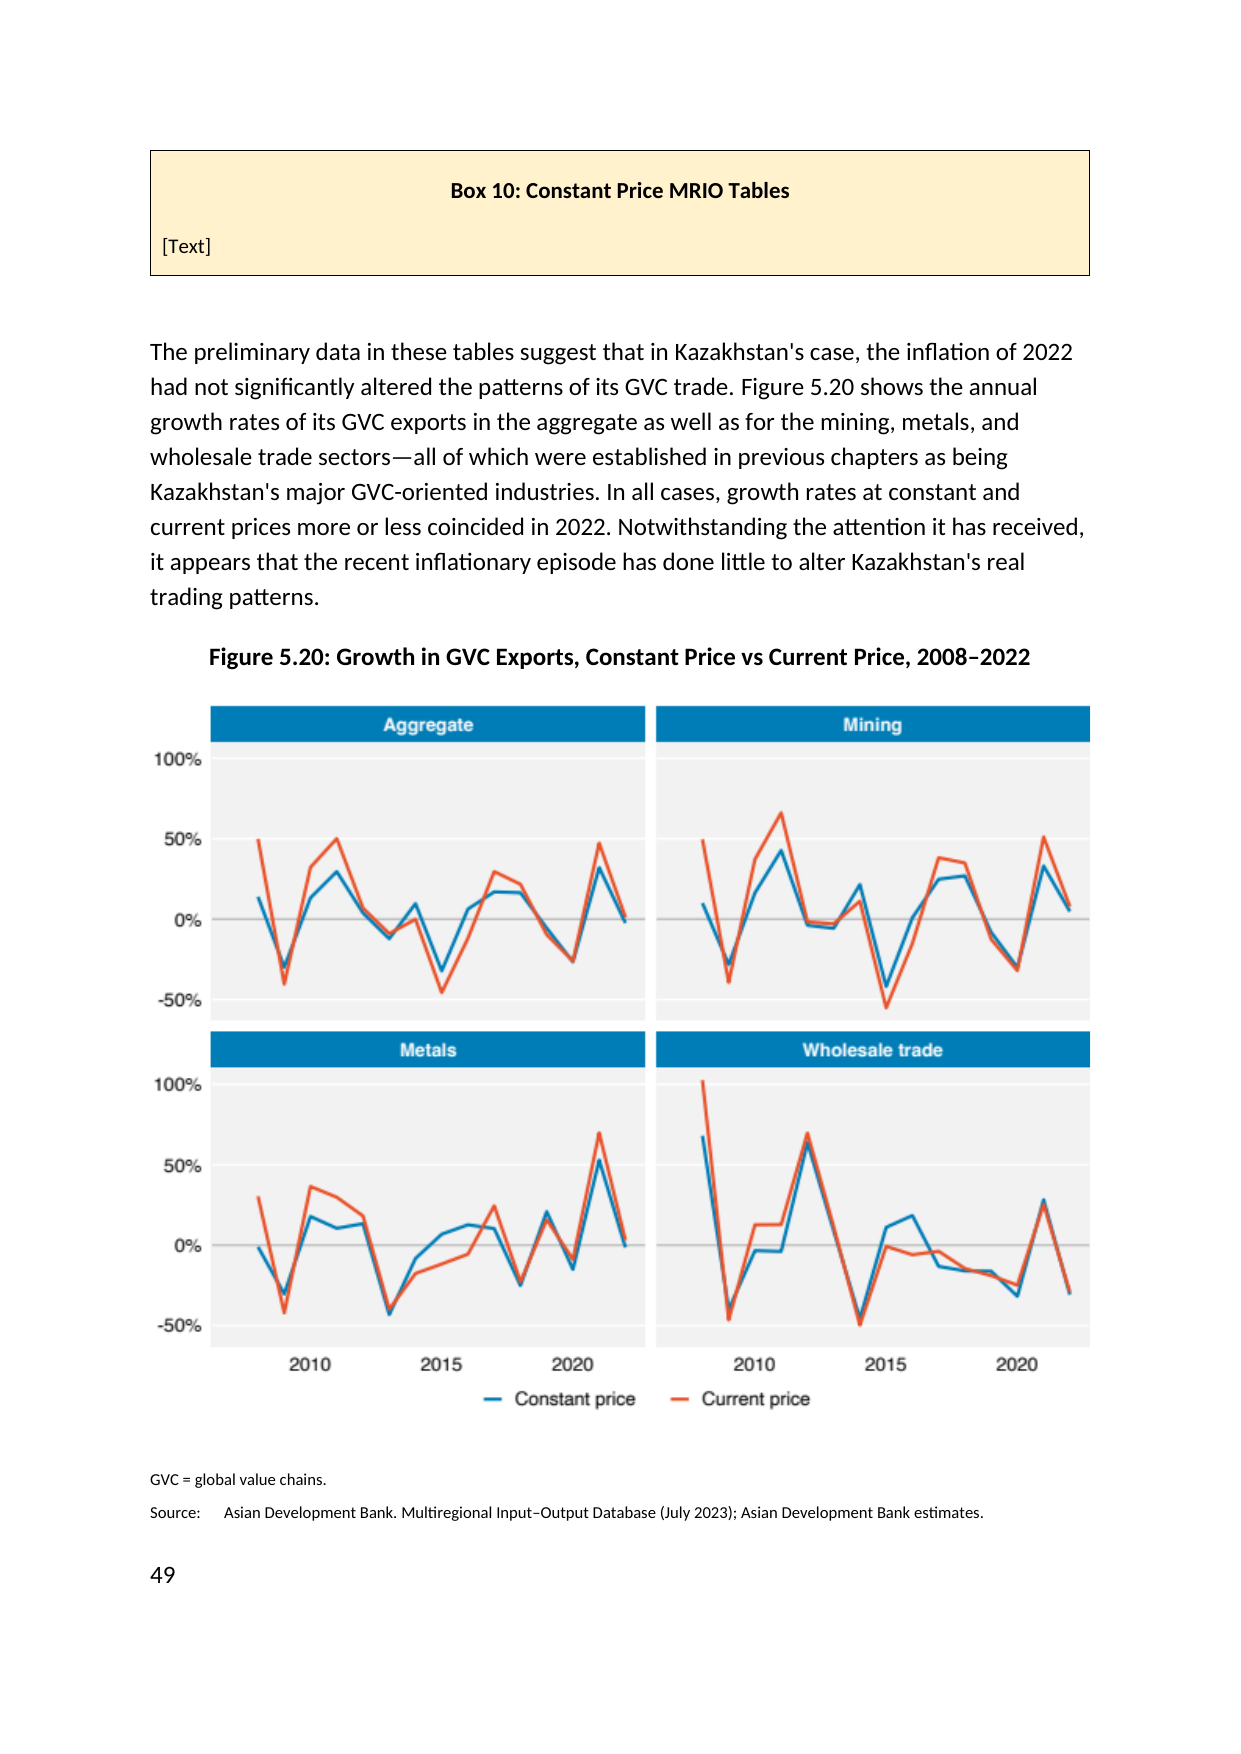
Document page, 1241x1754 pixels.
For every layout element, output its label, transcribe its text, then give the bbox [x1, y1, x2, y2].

text GVC = global value chains. [150, 1440, 1090, 1489]
table_header Box : Constant Price MRIO Tables [Text] [151, 151, 1089, 275]
text Source: Asian Development Bank. Multiregional Input–Output Database (July 2023); Asian Development Bank estimates. [150, 1502, 1090, 1522]
